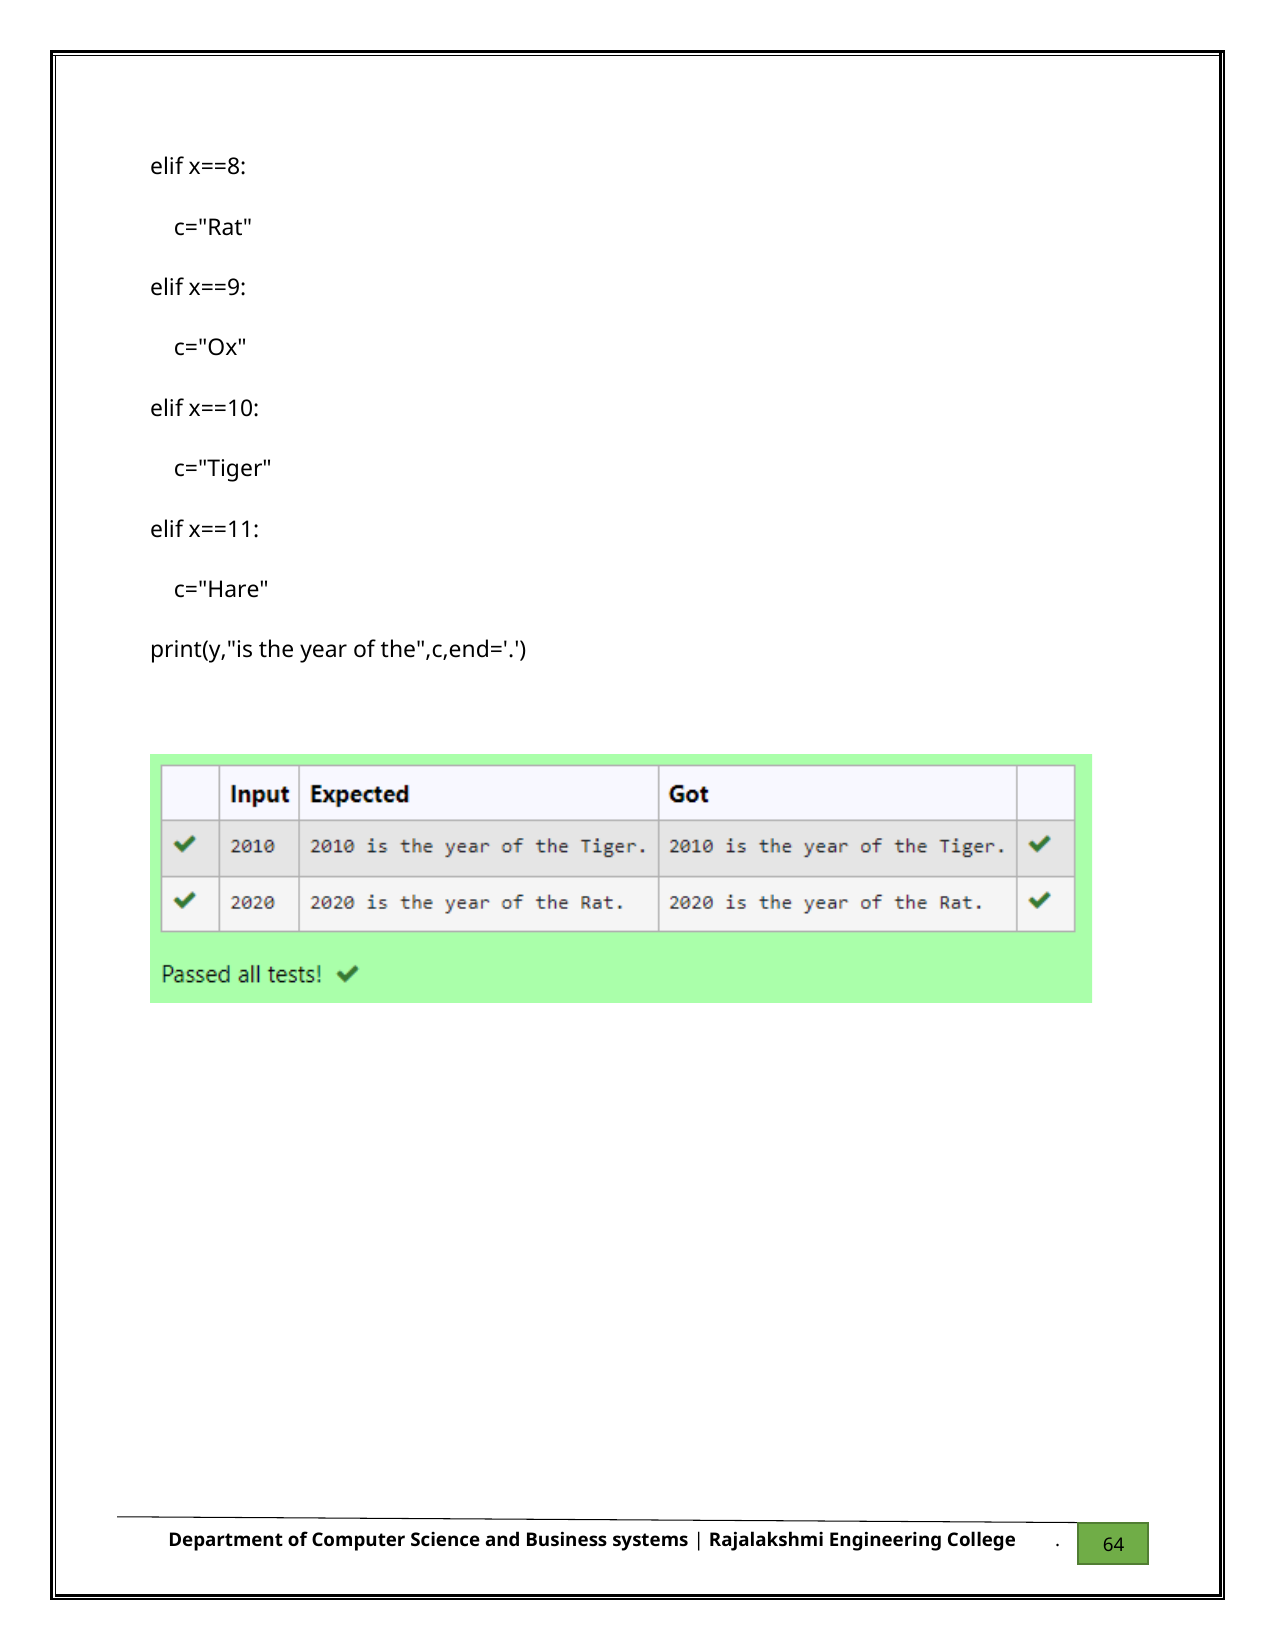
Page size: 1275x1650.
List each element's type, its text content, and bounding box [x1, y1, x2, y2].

text elif x==11: [150, 512, 1125, 544]
text c="Hare" [150, 573, 1125, 604]
text print(y,"is the year of the",c,end='.') [150, 633, 1125, 664]
text elif x==9: [150, 271, 1125, 302]
text c="Tiger" [150, 452, 1125, 483]
text c="Ox" [150, 331, 1125, 362]
text elif x==10: [150, 392, 1125, 423]
text c="Rat" [150, 210, 1125, 242]
picture [150, 754, 1093, 1003]
text elif x==8: [150, 150, 1125, 181]
